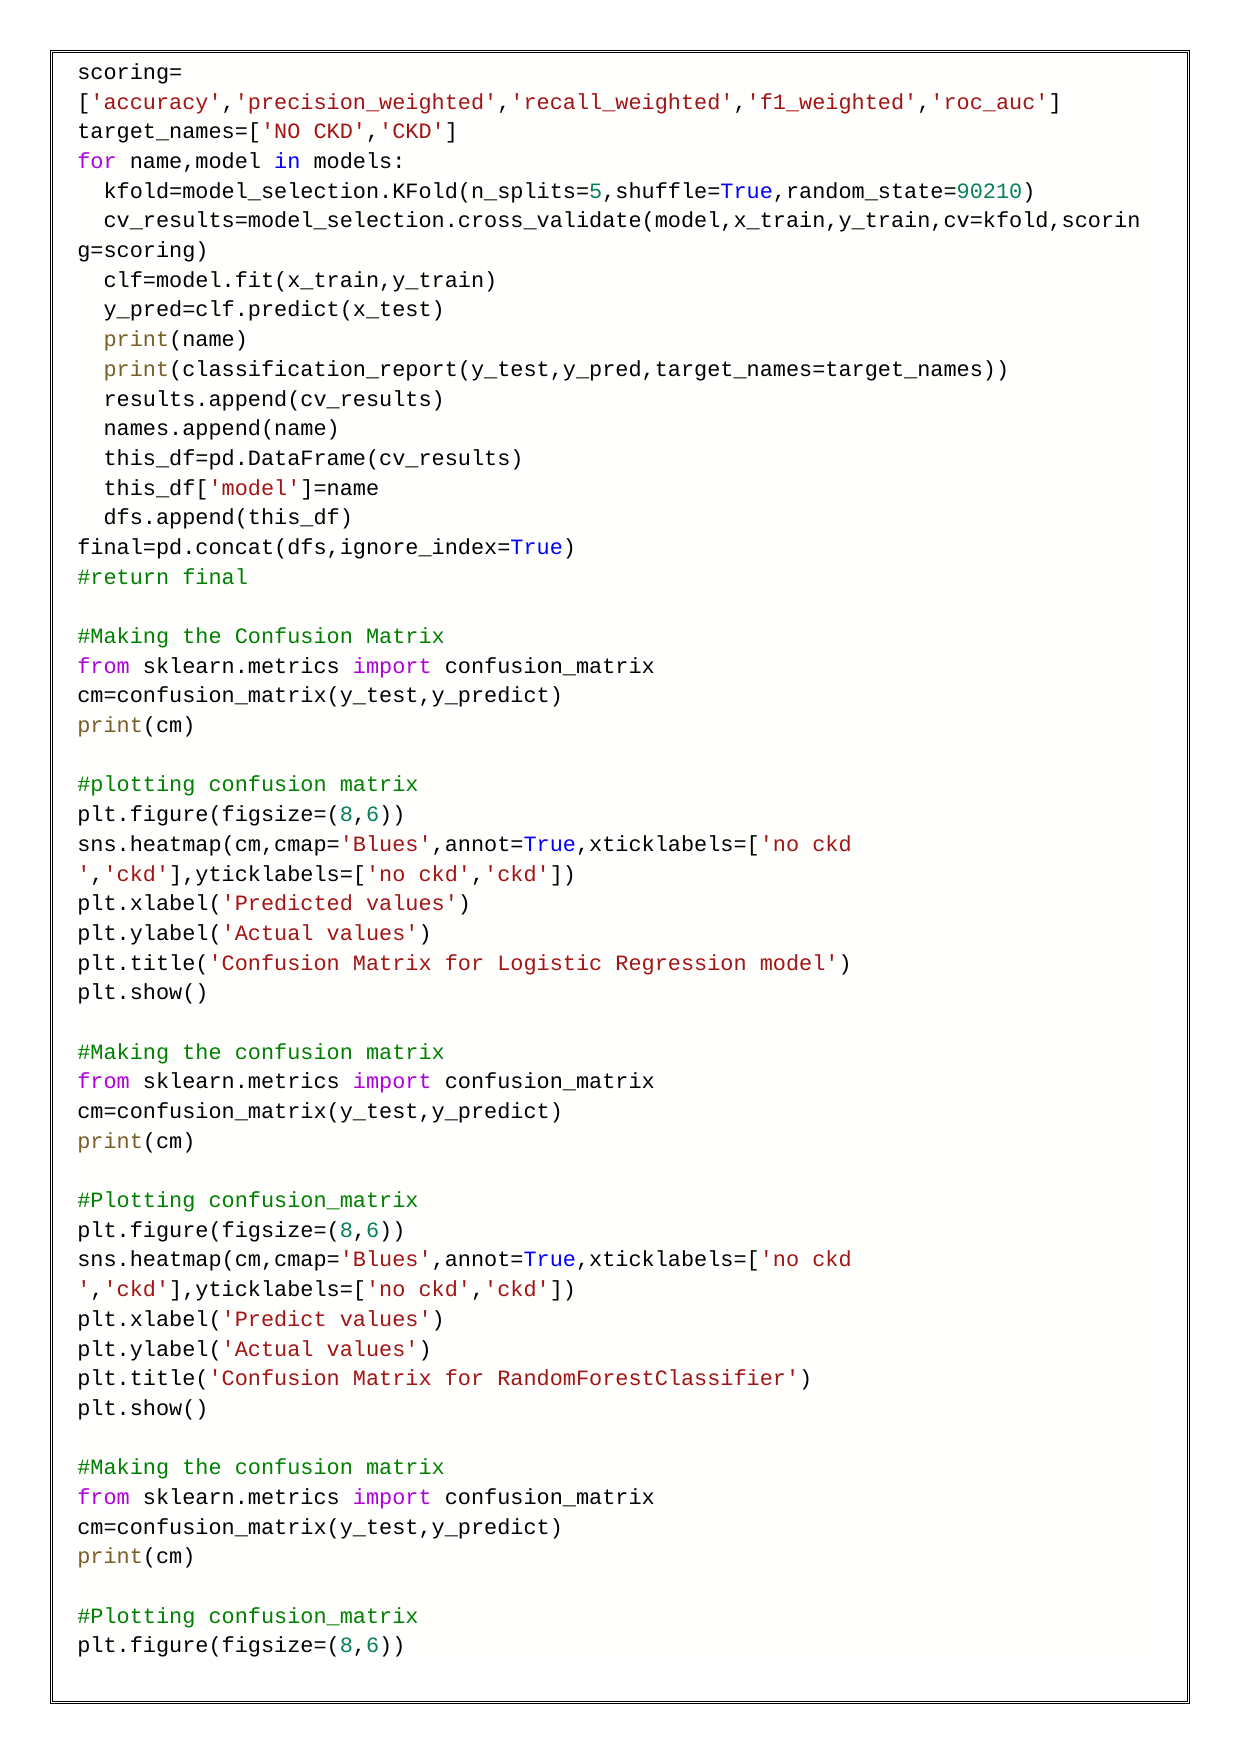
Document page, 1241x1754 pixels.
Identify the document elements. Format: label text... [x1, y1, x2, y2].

text print(cm) [77, 1541, 1152, 1570]
text #Making the Confusion Matrix [77, 620, 1152, 650]
text this_df['model']=name [77, 472, 1152, 502]
text #plotting confusion matrix [77, 769, 1152, 798]
text plt.figure(figsize=(8,6)) [77, 1630, 1152, 1659]
text sns.heatmap(cm,cmap='Blues',annot=True,xticklabels=['no ckd','ckd'],yticklabels=['no ckd','ckd']) [77, 1244, 1152, 1303]
text #Plotting confusion_matrix [77, 1184, 1152, 1214]
text plt.xlabel('Predict values') [77, 1303, 1152, 1333]
text scoring=['accuracy','precision_weighted','recall_weighted','f1_weighted','roc_auc'] [77, 56, 1152, 116]
text this_df=pd.DataFrame(cv_results) [77, 442, 1152, 472]
text plt.ylabel('Actual values') [77, 1333, 1152, 1362]
text kfold=model_selection.KFold(n_splits=5,shuffle=True,random_state=90210) [77, 175, 1152, 205]
text plt.show() [77, 1392, 1152, 1422]
text from sklearn.metrics import confusion_matrix [77, 1066, 1152, 1095]
text cm=confusion_matrix(y_test,y_predict) [77, 1511, 1152, 1541]
text from sklearn.metrics import confusion_matrix [77, 1481, 1152, 1511]
text #return final [77, 561, 1152, 591]
text plt.figure(figsize=(8,6)) [77, 1214, 1152, 1244]
text plt.title('Confusion Matrix for RandomForestClassifier') [77, 1362, 1152, 1392]
text results.append(cv_results) [77, 383, 1152, 412]
text names.append(name) [77, 412, 1152, 442]
text dfs.append(this_df) [77, 502, 1152, 531]
text y_pred=clf.predict(x_test) [77, 294, 1152, 323]
text cv_results=model_selection.cross_validate(model,x_train,y_train,cv=kfold,scoring=scoring) [77, 205, 1152, 264]
text target_names=['NO CKD','CKD'] [77, 116, 1152, 145]
text print(cm) [77, 1125, 1152, 1155]
text for name,model in models: [77, 145, 1152, 175]
text plt.title('Confusion Matrix for Logistic Regression model') [77, 947, 1152, 977]
text sns.heatmap(cm,cmap='Blues',annot=True,xticklabels=['no ckd','ckd'],yticklabels=['no ckd','ckd']) [77, 828, 1152, 887]
text plt.figure(figsize=(8,6)) [77, 798, 1152, 828]
text print(name) [77, 323, 1152, 353]
text #Plotting confusion_matrix [77, 1600, 1152, 1630]
text plt.show() [77, 977, 1152, 1006]
text clf=model.fit(x_train,y_train) [77, 264, 1152, 294]
text plt.ylabel('Actual values') [77, 917, 1152, 947]
text cm=confusion_matrix(y_test,y_predict) [77, 1095, 1152, 1125]
text cm=confusion_matrix(y_test,y_predict) [77, 680, 1152, 709]
text #Making the confusion matrix [77, 1452, 1152, 1481]
text #Making the confusion matrix [77, 1036, 1152, 1066]
text print(classification_report(y_test,y_pred,target_names=target_names)) [77, 353, 1152, 383]
text plt.xlabel('Predicted values') [77, 887, 1152, 917]
text from sklearn.metrics import confusion_matrix [77, 650, 1152, 680]
text final=pd.concat(dfs,ignore_index=True) [77, 531, 1152, 561]
text print(cm) [77, 709, 1152, 739]
